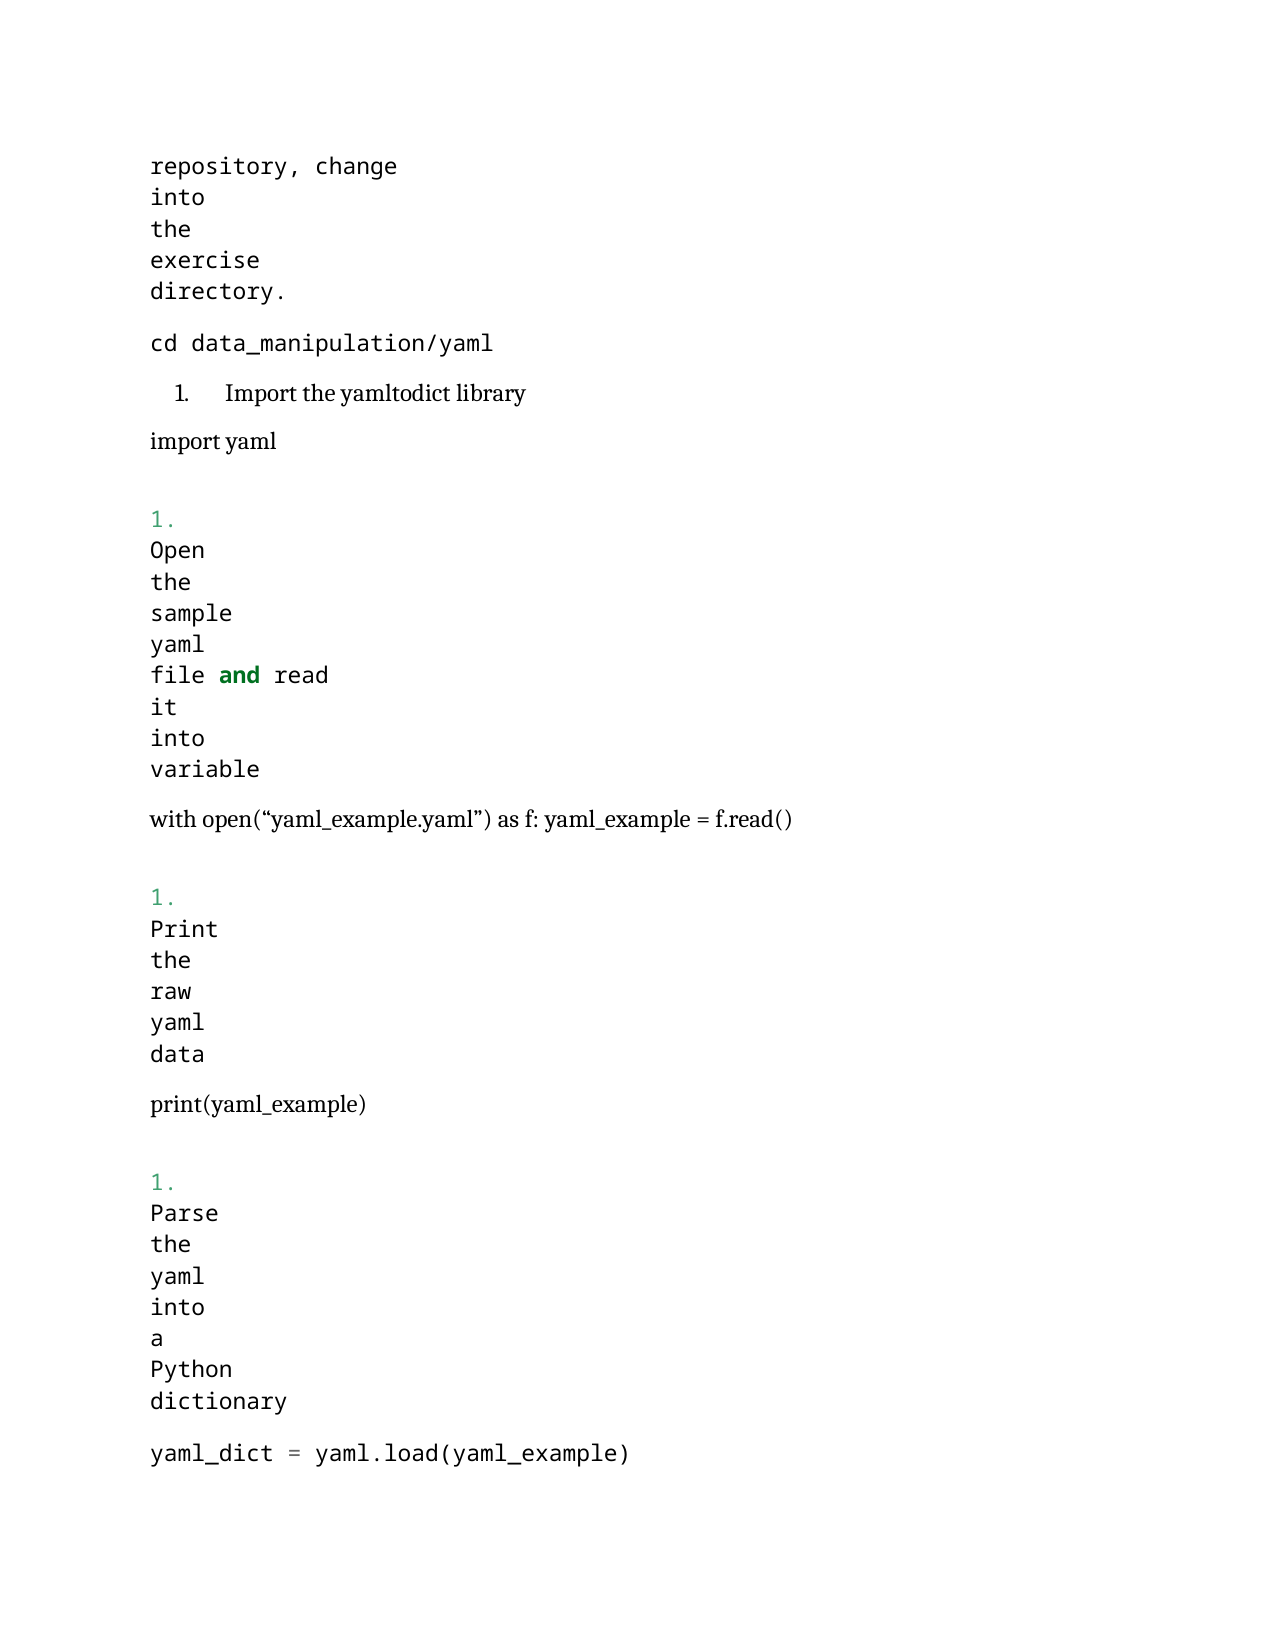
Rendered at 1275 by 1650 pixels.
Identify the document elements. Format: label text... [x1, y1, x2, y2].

text cd data_manipulation/yaml [150, 327, 1125, 358]
text 1. Open the sample yaml file and read it into variable [150, 474, 1125, 784]
text 1. Parse the yaml into a Python dictionary [150, 1137, 1125, 1416]
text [150, 150, 1125, 306]
text import yaml [150, 427, 1125, 455]
list Import the yamltodict library [175, 379, 1125, 408]
text with open(“yaml_example.yaml”) as f: yaml_example = f.read() [150, 805, 1125, 834]
text yaml_dict = yaml.load(yaml_example) [150, 1437, 1125, 1468]
text print(yaml_example) [150, 1089, 1125, 1118]
text 1. Print the raw yaml data [150, 852, 1125, 1069]
